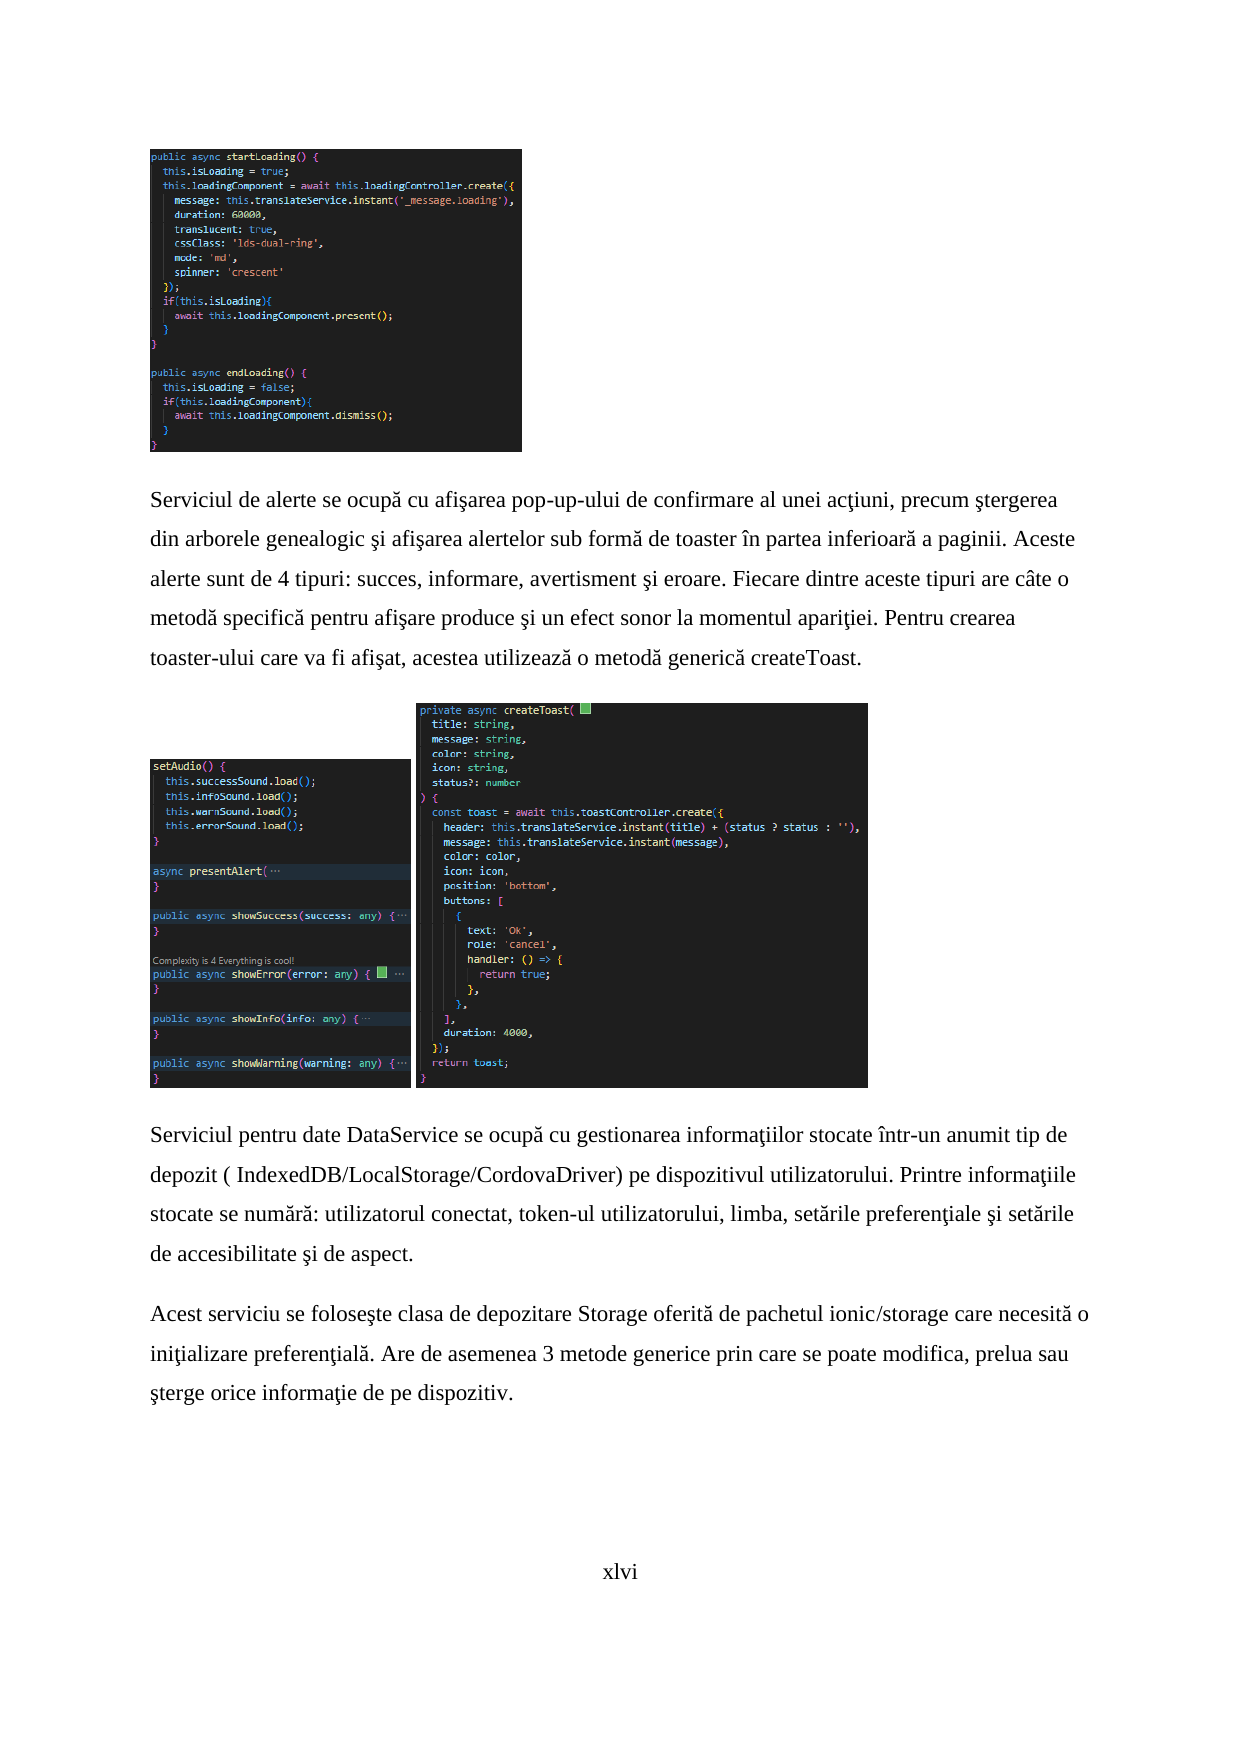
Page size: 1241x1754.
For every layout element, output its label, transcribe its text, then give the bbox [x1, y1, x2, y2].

text Serviciul de alerte se ocupă cu afişarea pop-up-ului de confirmare al unei acţiuni, precum ştergerea din arborele genealogic şi afişarea alertelor sub formă de toaster în partea inferioară a paginii. Aceste alerte sunt de 4 tipuri: succes, informare, avertisment şi eroare. Fiecare dintre aceste tipuri are câte o metodă specifică pentru afişare produce şi un efect sonor la momentul apariţiei. Pentru crearea toaster-ului care va fi afişat, acestea utilizează o metodă generică createToast. [150, 486, 1090, 670]
text Serviciul pentru date DataService se ocupă cu gestionarea informaţiilor stocate într-un anumit tip de depozit ( IndexedDB/LocalStorage/CordovaDriver) pe dispozitivul utilizatorului. Printre informaţiile stocate se numără: utilizatorul conectat, token-ul utilizatorului, limba, setările preferenţiale şi setările de accesibilitate şi de aspect. [150, 1121, 1090, 1266]
text Acest serviciu se foloseşte clasa de depozitare Storage oferită de pachetul ionic/storage care necesită o iniţializare preferenţială. Are de asemenea 3 metode generice prin care se poate modifica, prelua sau şterge orice informaţie de pe dispozitiv. [150, 1300, 1090, 1405]
picture [150, 759, 411, 1088]
picture [416, 703, 868, 1088]
picture [150, 149, 522, 452]
